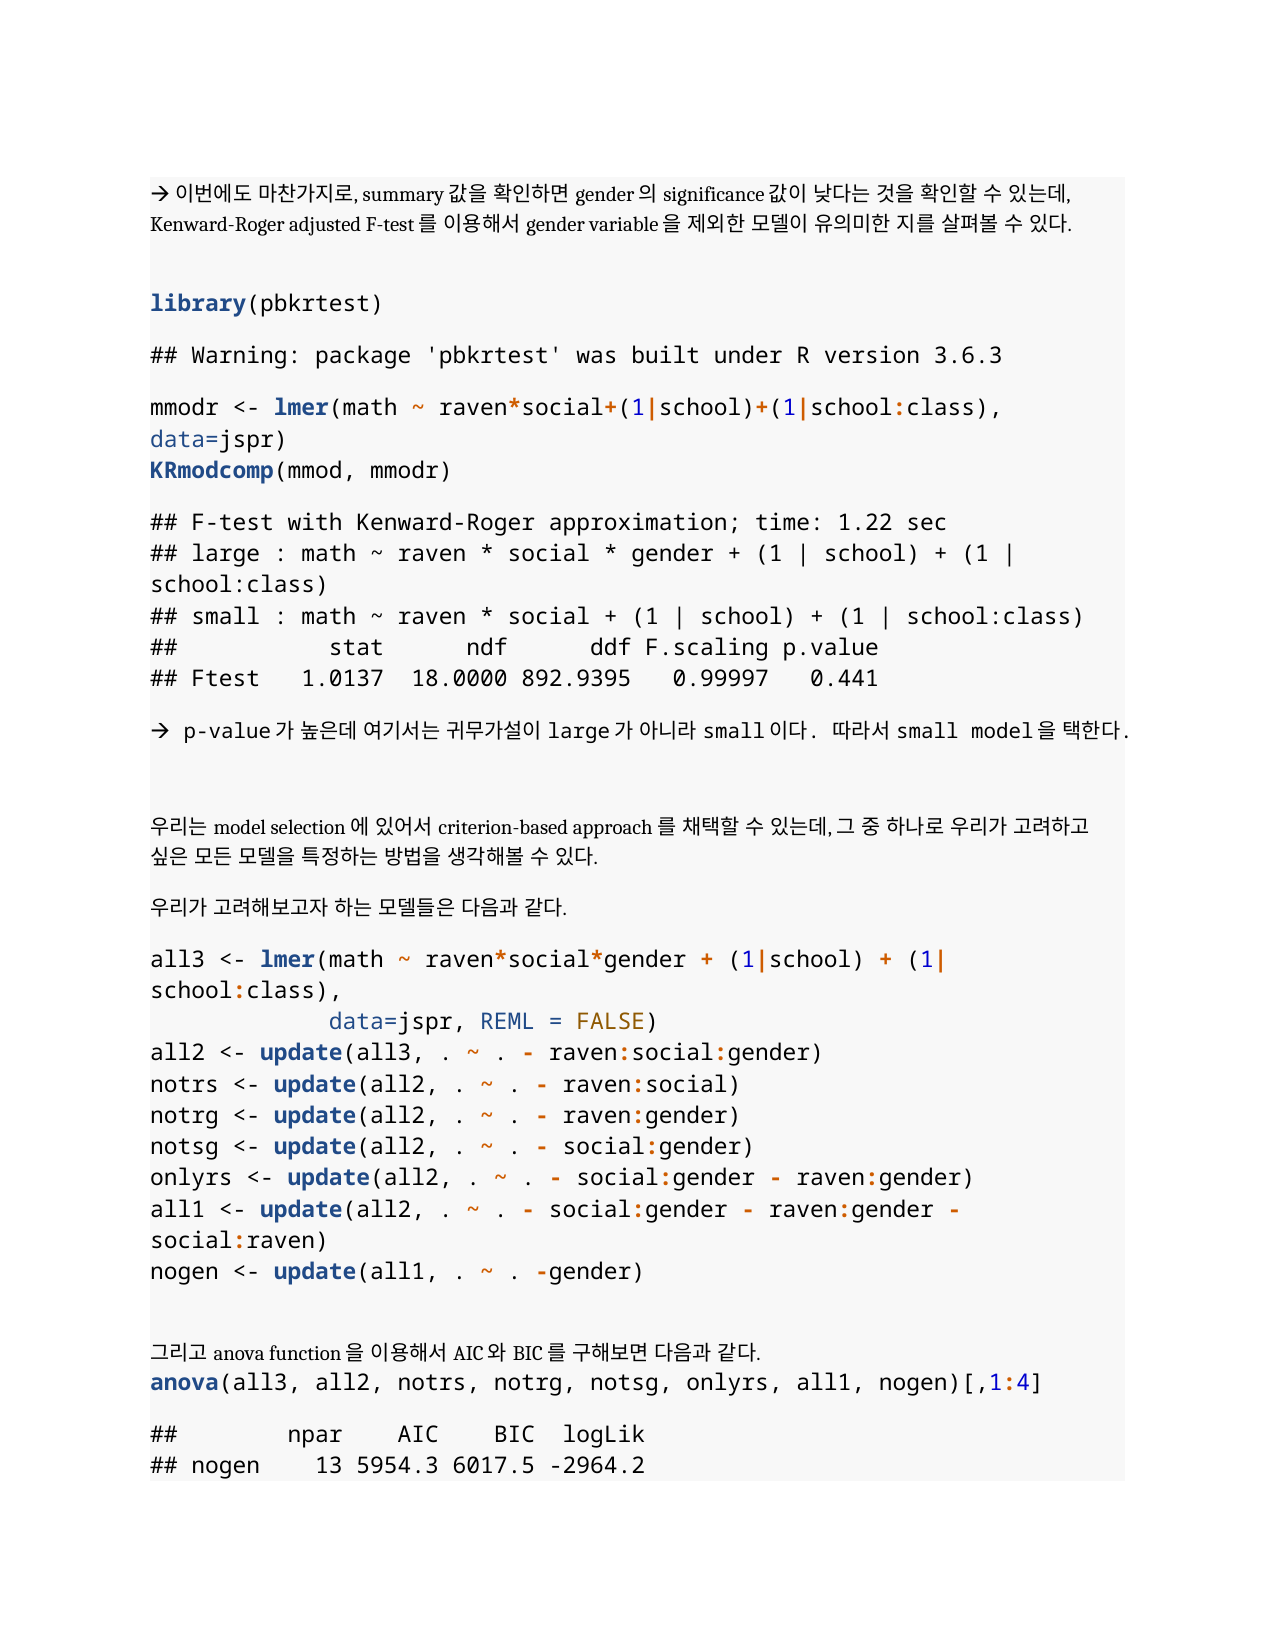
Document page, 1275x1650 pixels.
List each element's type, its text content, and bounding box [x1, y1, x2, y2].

text 우리가 고려해보고자 하는 모델들은 다음과 같다. [150, 891, 1125, 922]
text ## F-test with Kenward-Roger approximation; time: 1.22 sec ## large : math ~ raven * social * gender + (1 | school) + (1 | school:class) ## small : math ~ raven * social + (1 | school) + (1 | school:class) ## stat ndf ddf F.scaling p.value ## Ftest 1.0137 18.0000 892.9395 0.99997 0.441 [150, 506, 1125, 693]
text 그리고 anova function을 이용해서 AIC와 BIC를 구해보면 다음과 같다. anova(all3, all2, notrs, notrg, notsg, onlyrs, all1, nogen)[,1:4] [150, 1336, 1125, 1397]
text 우리는 model selection에 있어서 criterion-based approach를 채택할 수 있는데, 그 중 하나로 우리가 고려하고 싶은 모든 모델을 특정하는 방법을 생각해볼 수 있다. [150, 810, 1125, 871]
text mmodr <- lmer(math ~ raven*social+(1|school)+(1|school:class), data=jspr) KRmodcomp(mmod, mmodr) [287, 391, 1125, 485]
text p-value가 높은데 여기서는 귀무가설이 large가 아니라 small이다. 따라서 small model을 택한다. [150, 714, 1125, 744]
text ## Warning: package 'pbkrtest' was built under R version 3.6.3 [150, 339, 1125, 371]
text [150, 1418, 1125, 1481]
text all3 <- lmer(math ~ raven*social*gender + (1|school) + (1|school:class), data=jspr, REML = FALSE) all2 <- update(all3, . ~ . - raven:social:gender) notrs <- update(all2, . ~ . - raven:social) notrg <- update(all2, . ~ . - raven:gender) notsg <- update(all2, . ~ . - social:gender) onlyrs <- update(all2, . ~ . - social:gender - raven:gender) all1 <- update(all2, . ~ . - social:gender - raven:gender - social:raven) nogen <- update(all1, . ~ . -gender) [150, 942, 1125, 1315]
text library(pbkrtest) [150, 258, 1125, 318]
